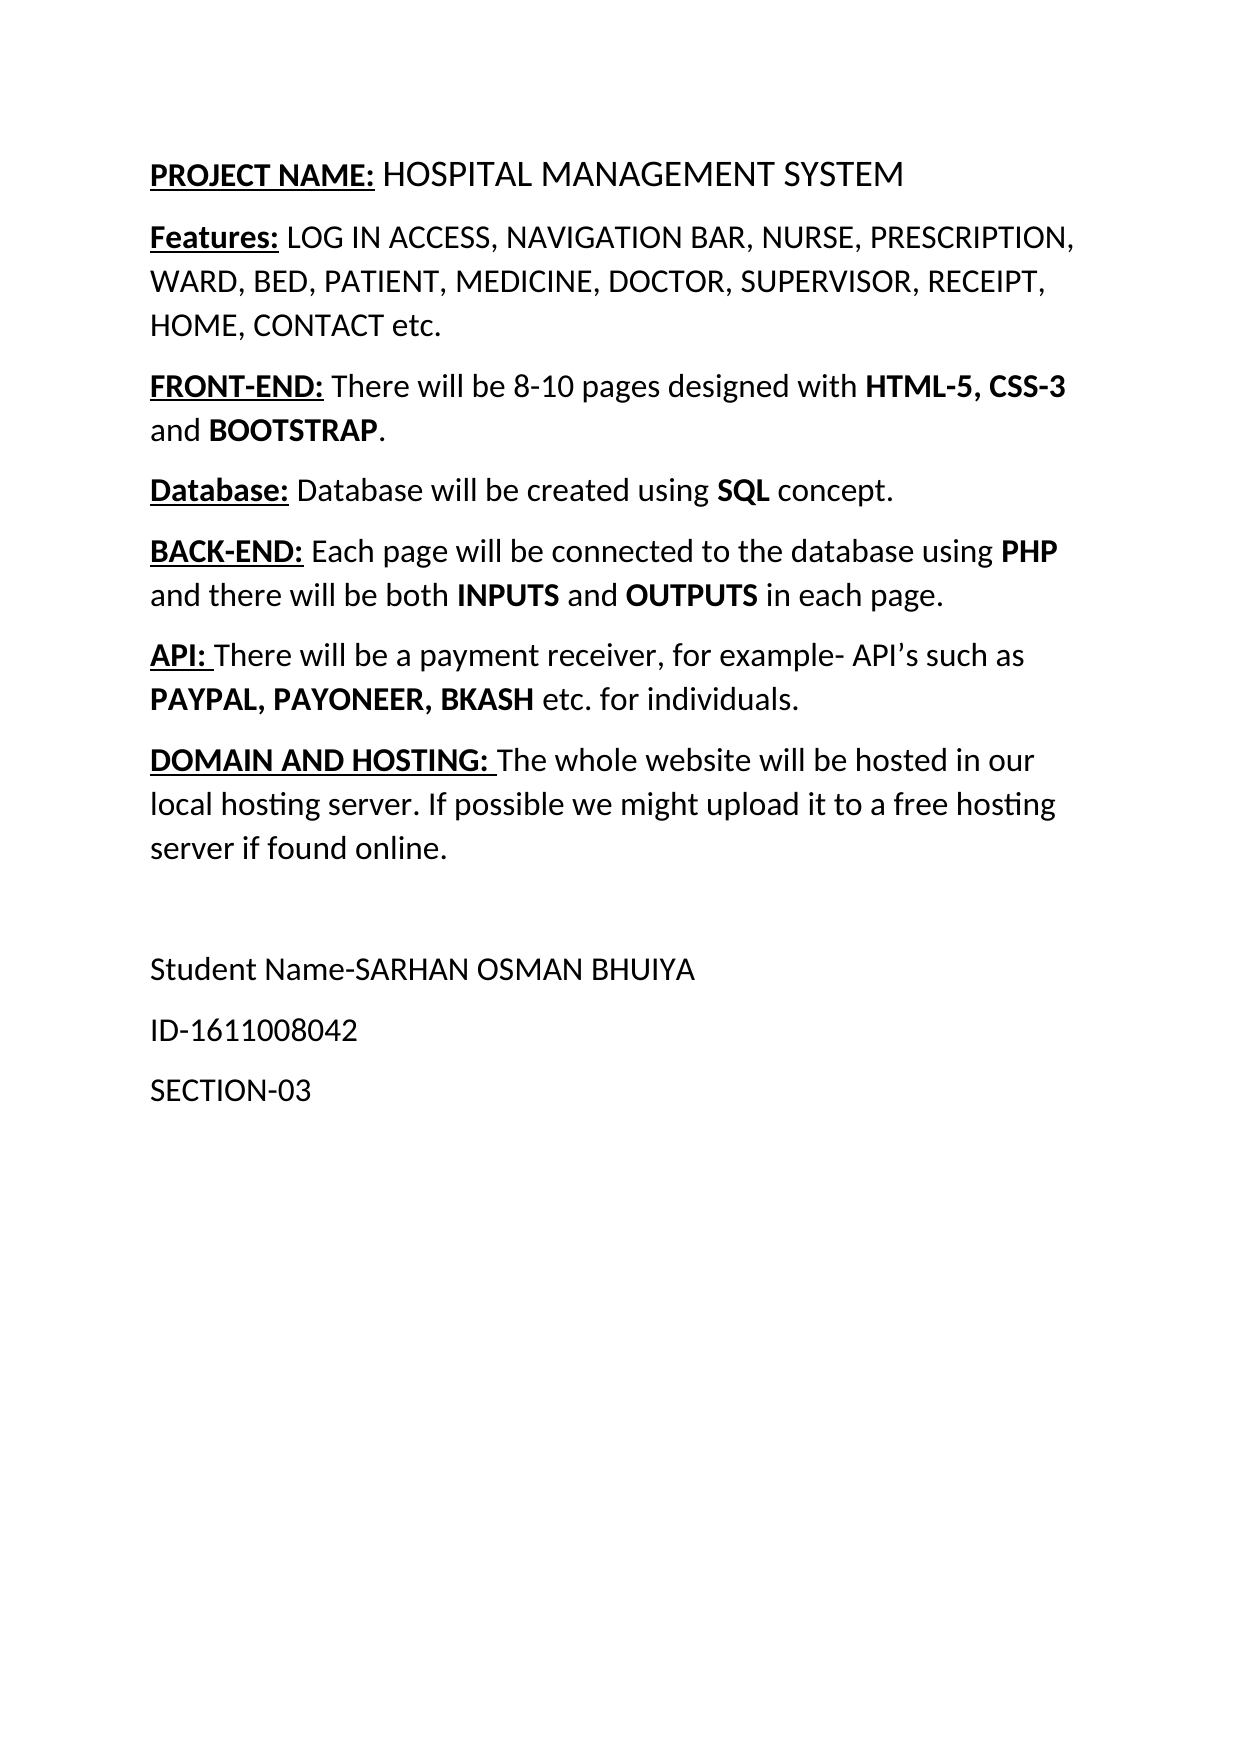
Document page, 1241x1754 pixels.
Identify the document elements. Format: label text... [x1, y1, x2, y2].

text Student Name-SARHAN OSMAN BHUIYA [150, 948, 1090, 989]
text ID-1611008042 [150, 1009, 1090, 1049]
text Database: Database will be created using SQL concept. [150, 469, 1090, 510]
text API: There will be a payment receiver, for example- API’s such as PAYPAL, PAYONEER, BKASH etc. for individuals. [150, 634, 1090, 719]
text Features: LOG IN ACCESS, NAVIGATION BAR, NURSE, PRESCRIPTION, WARD, BED, PATIENT, MEDICINE, DOCTOR, SUPERVISOR, RECEIPT, HOME, CONTACT etc. [150, 216, 1090, 345]
text BACK-END: Each page will be connected to the database using PHP and there will be both INPUTS and OUTPUTS in each page. [150, 530, 1090, 614]
text PROJECT NAME: HOSPITAL MANAGEMENT SYSTEM [150, 150, 1090, 196]
text SECTION-03 [150, 1069, 1090, 1110]
text FRONT-END: There will be 8-10 pages designed with HTML-5, CSS-3 and BOOTSTRAP. [150, 365, 1090, 449]
text DOMAIN AND HOSTING: The whole website will be hosted in our local hosting server. If possible we might upload it to a free hosting server if found online. [150, 739, 1090, 868]
